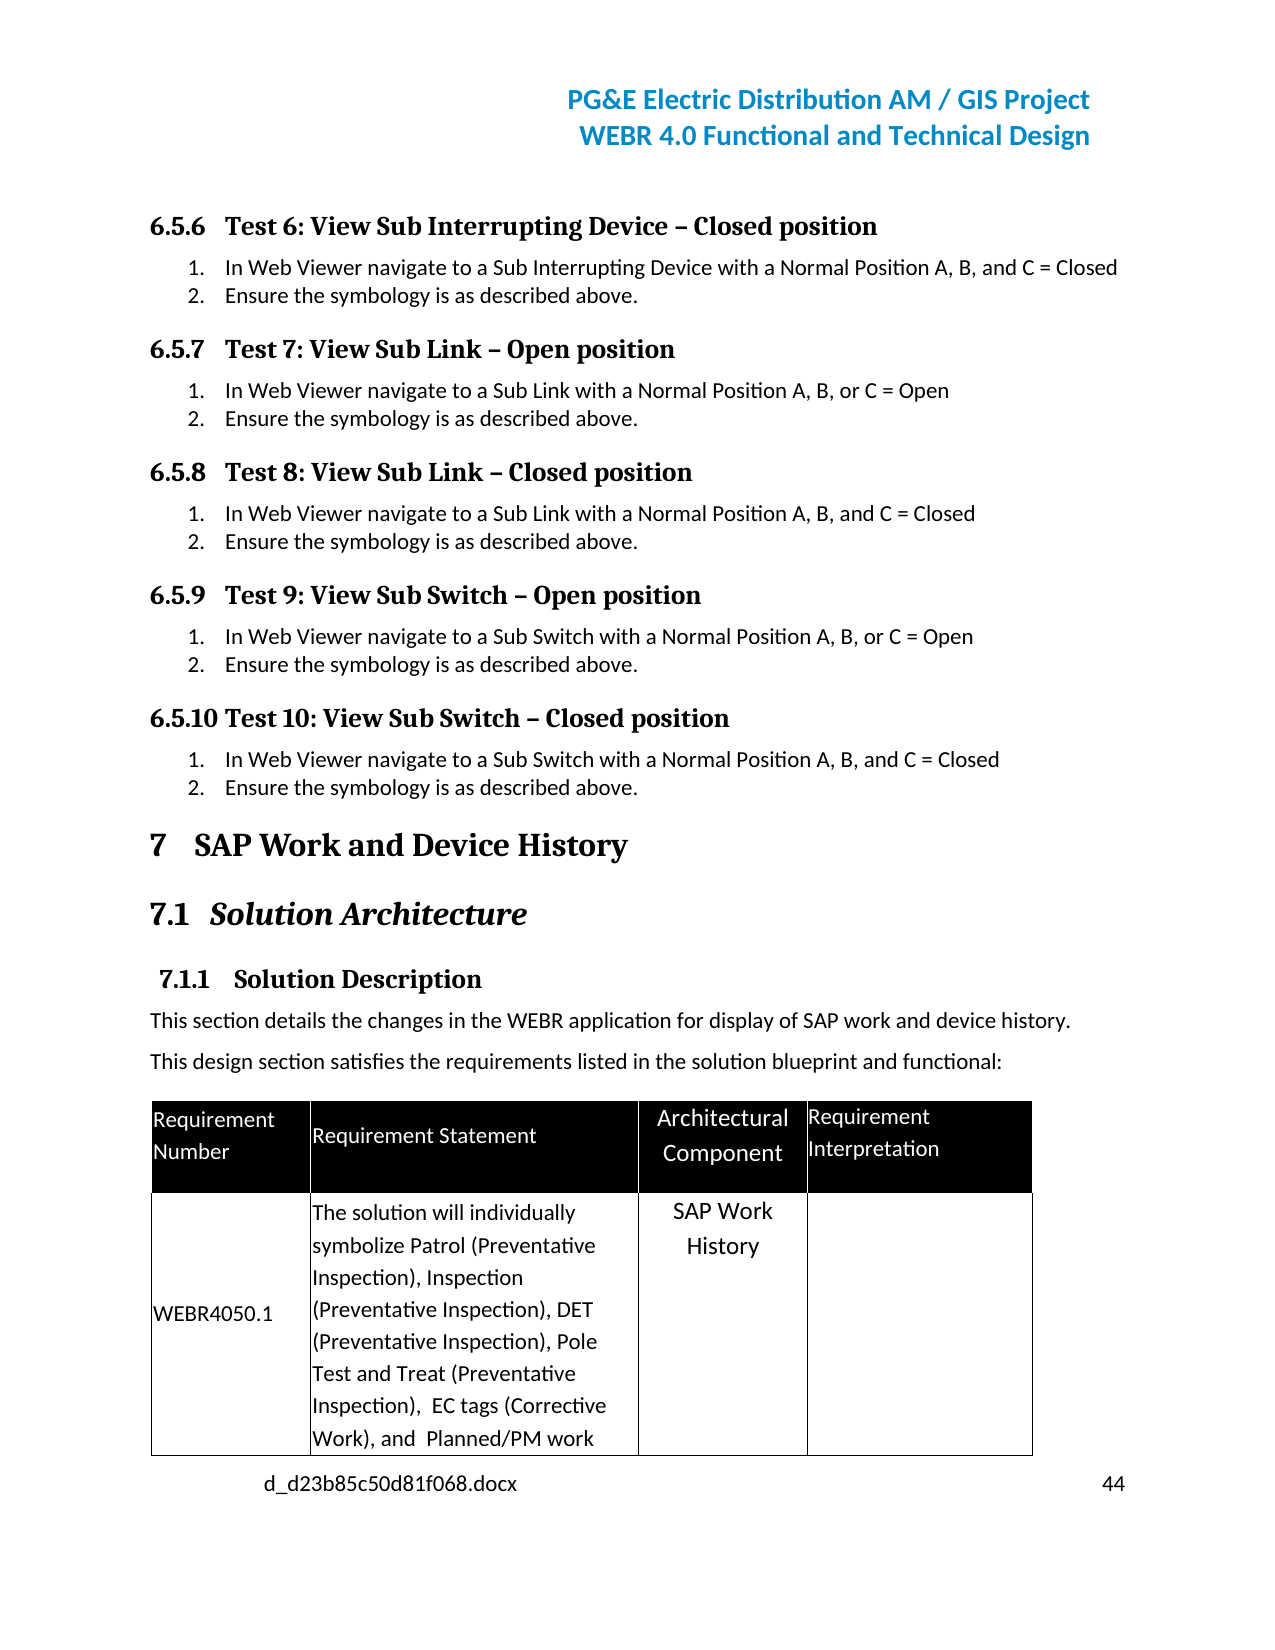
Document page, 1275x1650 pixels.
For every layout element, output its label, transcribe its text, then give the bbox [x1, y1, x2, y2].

subtitle Test 8: View Sub Link – Closed position [150, 457, 1125, 488]
subtitle Test 10: View Sub Switch – Closed position [150, 703, 1125, 734]
table_cell [808, 1194, 1032, 1455]
list Ensure the symbology is as described above. [187, 773, 1125, 801]
list In Web Viewer navigate to a Sub Switch with a Normal Position A, B, and C = Closed [187, 745, 1125, 773]
list In Web Viewer navigate to a Sub Switch with a Normal Position A, B, or C = Open [187, 622, 1125, 650]
table_header Requirement Statement [311, 1101, 638, 1193]
subtitle Test 6: View Sub Interrupting Device – Closed position [150, 211, 1125, 242]
table_cell SAP Work History [639, 1194, 807, 1455]
table_header Architectural Component [639, 1101, 807, 1193]
table_header Requirement Number [152, 1101, 310, 1193]
list Ensure the symbology is as described above. [187, 650, 1125, 678]
list Ensure the symbology is as described above. [187, 404, 1125, 432]
subtitle Test 9: View Sub Switch – Open position [150, 580, 1125, 611]
list In Web Viewer navigate to a Sub Interrupting Device with a Normal Position A, B, and C = Closed [187, 253, 1125, 281]
subtitle Test 7: View Sub Link – Open position [150, 334, 1125, 365]
text This design section satisfies the requirements listed in the solution blueprint and functional: [150, 1047, 1125, 1075]
list Ensure the symbology is as described above. [187, 527, 1125, 555]
list In Web Viewer navigate to a Sub Link with a Normal Position A, B, or C = Open [187, 376, 1125, 404]
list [187, 281, 1125, 309]
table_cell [311, 1194, 638, 1455]
list In Web Viewer navigate to a Sub Link with a Normal Position A, B, and C = Closed [187, 499, 1125, 527]
subtitle SAP Work and Device History [150, 826, 1125, 864]
text This section details the changes in the WEBR application for display of SAP work and device history. [150, 1006, 1125, 1034]
subtitle Solution Description [159, 964, 1125, 995]
subtitle Solution Architecture [150, 895, 1125, 933]
table_cell WEBR4050.1 [152, 1194, 310, 1455]
table_header Requirement Interpretation [808, 1101, 1032, 1193]
